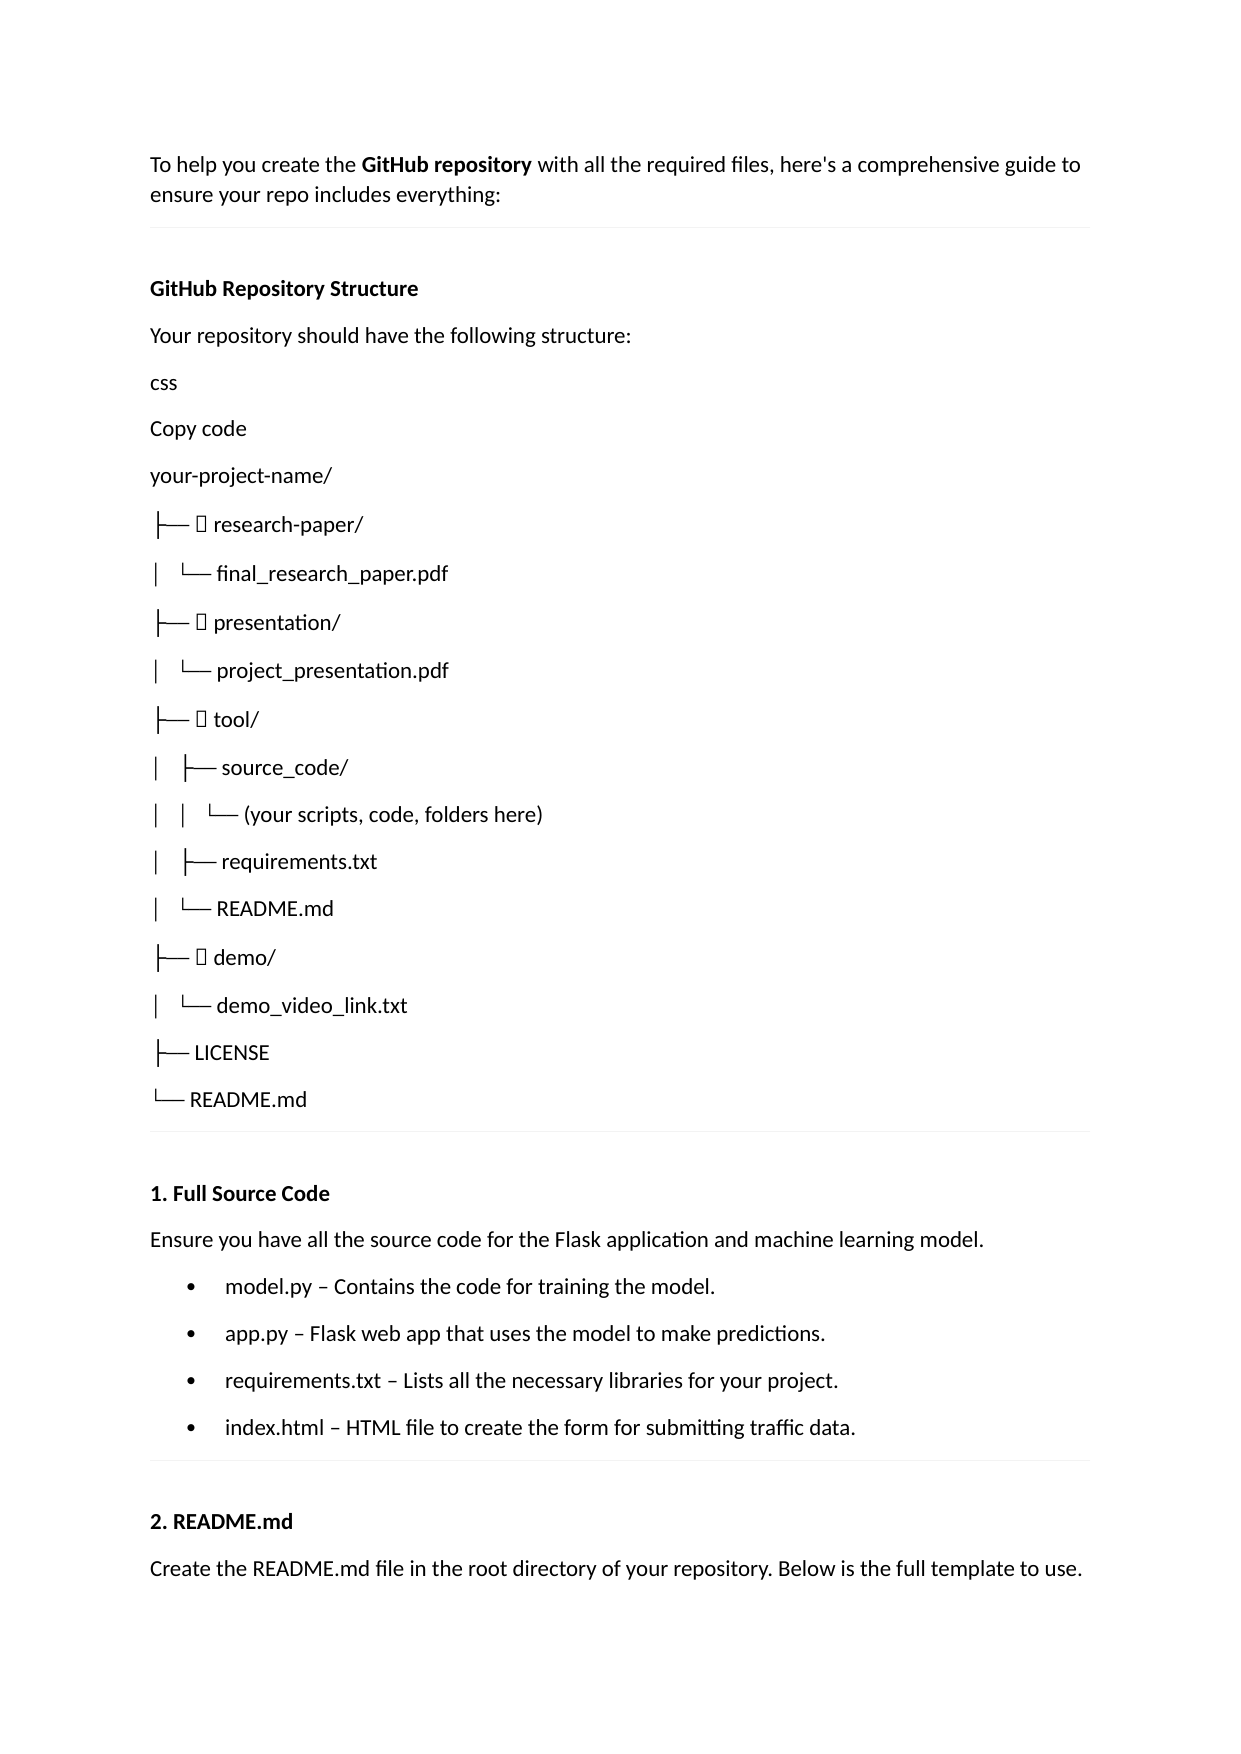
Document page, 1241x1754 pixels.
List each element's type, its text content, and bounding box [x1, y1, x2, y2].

list index.html – HTML file to create the form for submitting traffic data. [187, 1413, 1090, 1441]
list model.py – Contains the code for training the model. [187, 1272, 1090, 1301]
text │ │ └── (your scripts, code, folders here) [150, 800, 1090, 828]
text Your repository should have the following structure: [150, 321, 1090, 349]
text │ └── project_presentation.pdf [150, 656, 1090, 684]
text GitHub Repository Structure [150, 274, 1090, 302]
text To help you create the GitHub repository with all the required files, here's a comprehensive guide to ensure your repo includes everything: [150, 150, 1090, 208]
text ├── LICENSE [150, 1038, 1090, 1066]
text ├── 📁 research-paper/ [150, 508, 1090, 539]
text │ └── final_research_paper.pdf [150, 559, 1090, 587]
text └── README.md [150, 1085, 1090, 1113]
text ├── 📁 tool/ [150, 703, 1090, 734]
text │ ├── source_code/ [150, 753, 1090, 781]
list app.py – Flask web app that uses the model to make predictions. [187, 1319, 1090, 1347]
text your-project-name/ [150, 461, 1090, 489]
text │ ├── requirements.txt [150, 847, 1090, 875]
list requirements.txt – Lists all the necessary libraries for your project. [187, 1366, 1090, 1394]
text │ └── demo_video_link.txt [150, 991, 1090, 1019]
text │ └── README.md [150, 894, 1090, 922]
text 2. README.md [150, 1507, 1090, 1535]
text Create the README.md file in the root directory of your repository. Below is the full template to use. [150, 1554, 1090, 1582]
text 1. Full Source Code [150, 1179, 1090, 1207]
text Ensure you have all the source code for the Flask application and machine learning model. [150, 1226, 1090, 1254]
text Copy code [150, 414, 1090, 443]
text ├── 📁 presentation/ [150, 606, 1090, 637]
text css [150, 368, 1090, 396]
text ├── 📁 demo/ [150, 941, 1090, 972]
